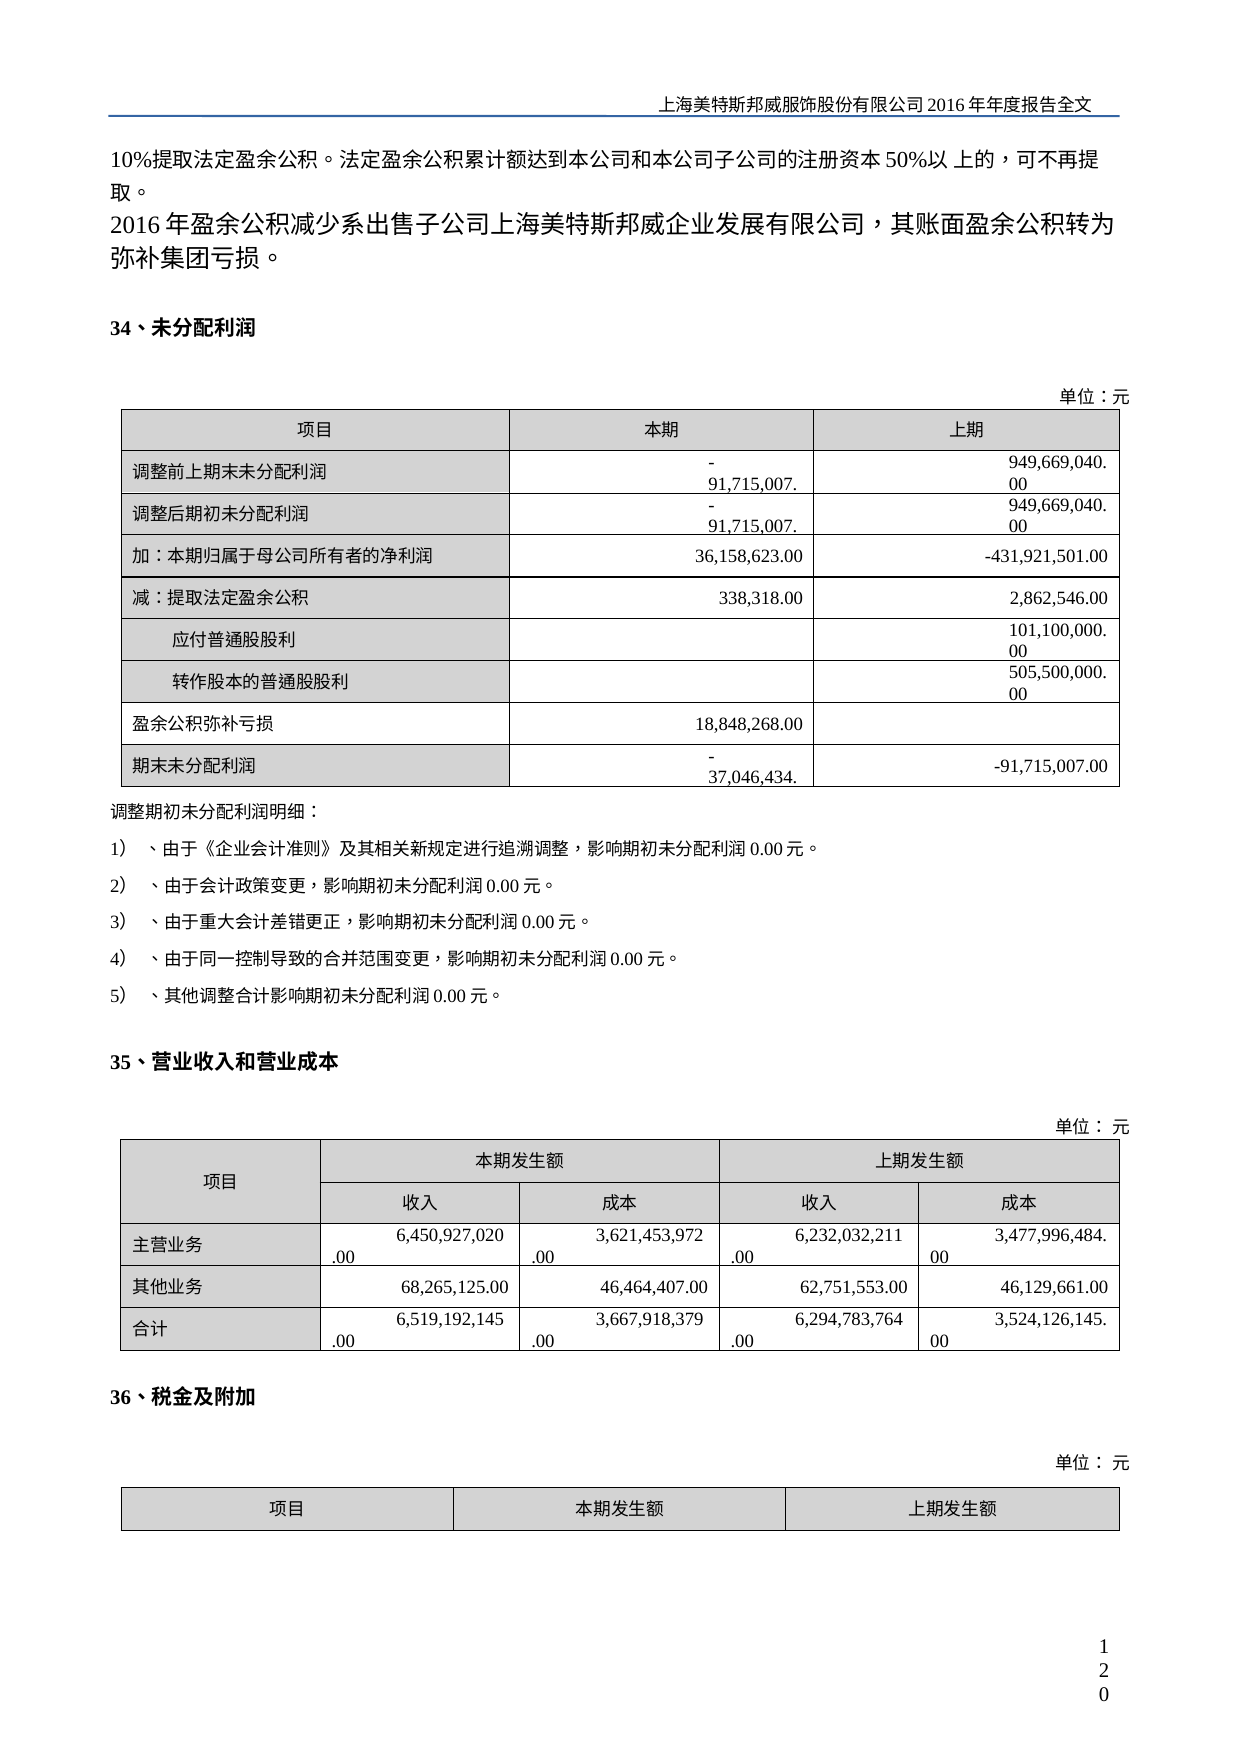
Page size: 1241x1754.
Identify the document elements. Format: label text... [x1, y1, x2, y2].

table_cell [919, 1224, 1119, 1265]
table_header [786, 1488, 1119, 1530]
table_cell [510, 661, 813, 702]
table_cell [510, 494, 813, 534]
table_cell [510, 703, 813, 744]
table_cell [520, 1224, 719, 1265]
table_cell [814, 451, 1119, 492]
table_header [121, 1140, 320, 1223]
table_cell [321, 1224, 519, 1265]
text 单位： 元 [110, 1450, 1130, 1474]
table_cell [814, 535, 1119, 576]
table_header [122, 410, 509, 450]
text 单位：元 [110, 384, 1130, 408]
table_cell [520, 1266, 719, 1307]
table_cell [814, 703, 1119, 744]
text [110, 141, 1130, 207]
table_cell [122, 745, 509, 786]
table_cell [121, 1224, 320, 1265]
text 3） 、由于重大会计差错更正，影响期初未分配利润0.00元。 [110, 910, 1130, 934]
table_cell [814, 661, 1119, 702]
text 36、税金及附加 [110, 1382, 1130, 1411]
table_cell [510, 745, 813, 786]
text 1） 、由于《企业会计准则》及其相关新规定进行追溯调整，影响期初未分配利润0.00元。 [110, 836, 1130, 861]
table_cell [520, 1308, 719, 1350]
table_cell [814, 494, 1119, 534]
text 2） 、由于会计政策变更，影响期初未分配利润0.00元。 [110, 873, 1130, 897]
text 5） 、其他调整合计影响期初未分配利润0.00元。 [110, 983, 1130, 1007]
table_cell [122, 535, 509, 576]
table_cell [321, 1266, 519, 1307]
text 2016年盈余公积减少系出售子公司上海美特斯邦威企业发展有限公司，其账面盈余公积转为 弥补集团亏损。 [110, 207, 1130, 274]
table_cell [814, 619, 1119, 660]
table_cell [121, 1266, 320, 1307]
text 35、营业收入和营业成本 [110, 1047, 1130, 1075]
text 4） 、由于同一控制导致的合并范围变更，影响期初未分配利润0.00元。 [110, 946, 1130, 971]
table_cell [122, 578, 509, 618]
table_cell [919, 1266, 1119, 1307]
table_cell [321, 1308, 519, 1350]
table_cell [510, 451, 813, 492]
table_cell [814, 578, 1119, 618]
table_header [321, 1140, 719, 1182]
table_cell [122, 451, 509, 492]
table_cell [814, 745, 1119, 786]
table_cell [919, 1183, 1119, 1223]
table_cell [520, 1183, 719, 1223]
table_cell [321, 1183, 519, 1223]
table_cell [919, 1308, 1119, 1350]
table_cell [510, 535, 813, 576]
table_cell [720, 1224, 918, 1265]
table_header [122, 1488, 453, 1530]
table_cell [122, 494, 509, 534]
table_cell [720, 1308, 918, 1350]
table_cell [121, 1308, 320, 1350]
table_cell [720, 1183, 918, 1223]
text 单位： 元 [110, 1115, 1130, 1139]
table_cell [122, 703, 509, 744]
text 34、未分配利润 [110, 313, 1130, 342]
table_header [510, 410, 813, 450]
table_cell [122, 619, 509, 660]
text 调整期初未分配利润明细： [110, 800, 1130, 824]
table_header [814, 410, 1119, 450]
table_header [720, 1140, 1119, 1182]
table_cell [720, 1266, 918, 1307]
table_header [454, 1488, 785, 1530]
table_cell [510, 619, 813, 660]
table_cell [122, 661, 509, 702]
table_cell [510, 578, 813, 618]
